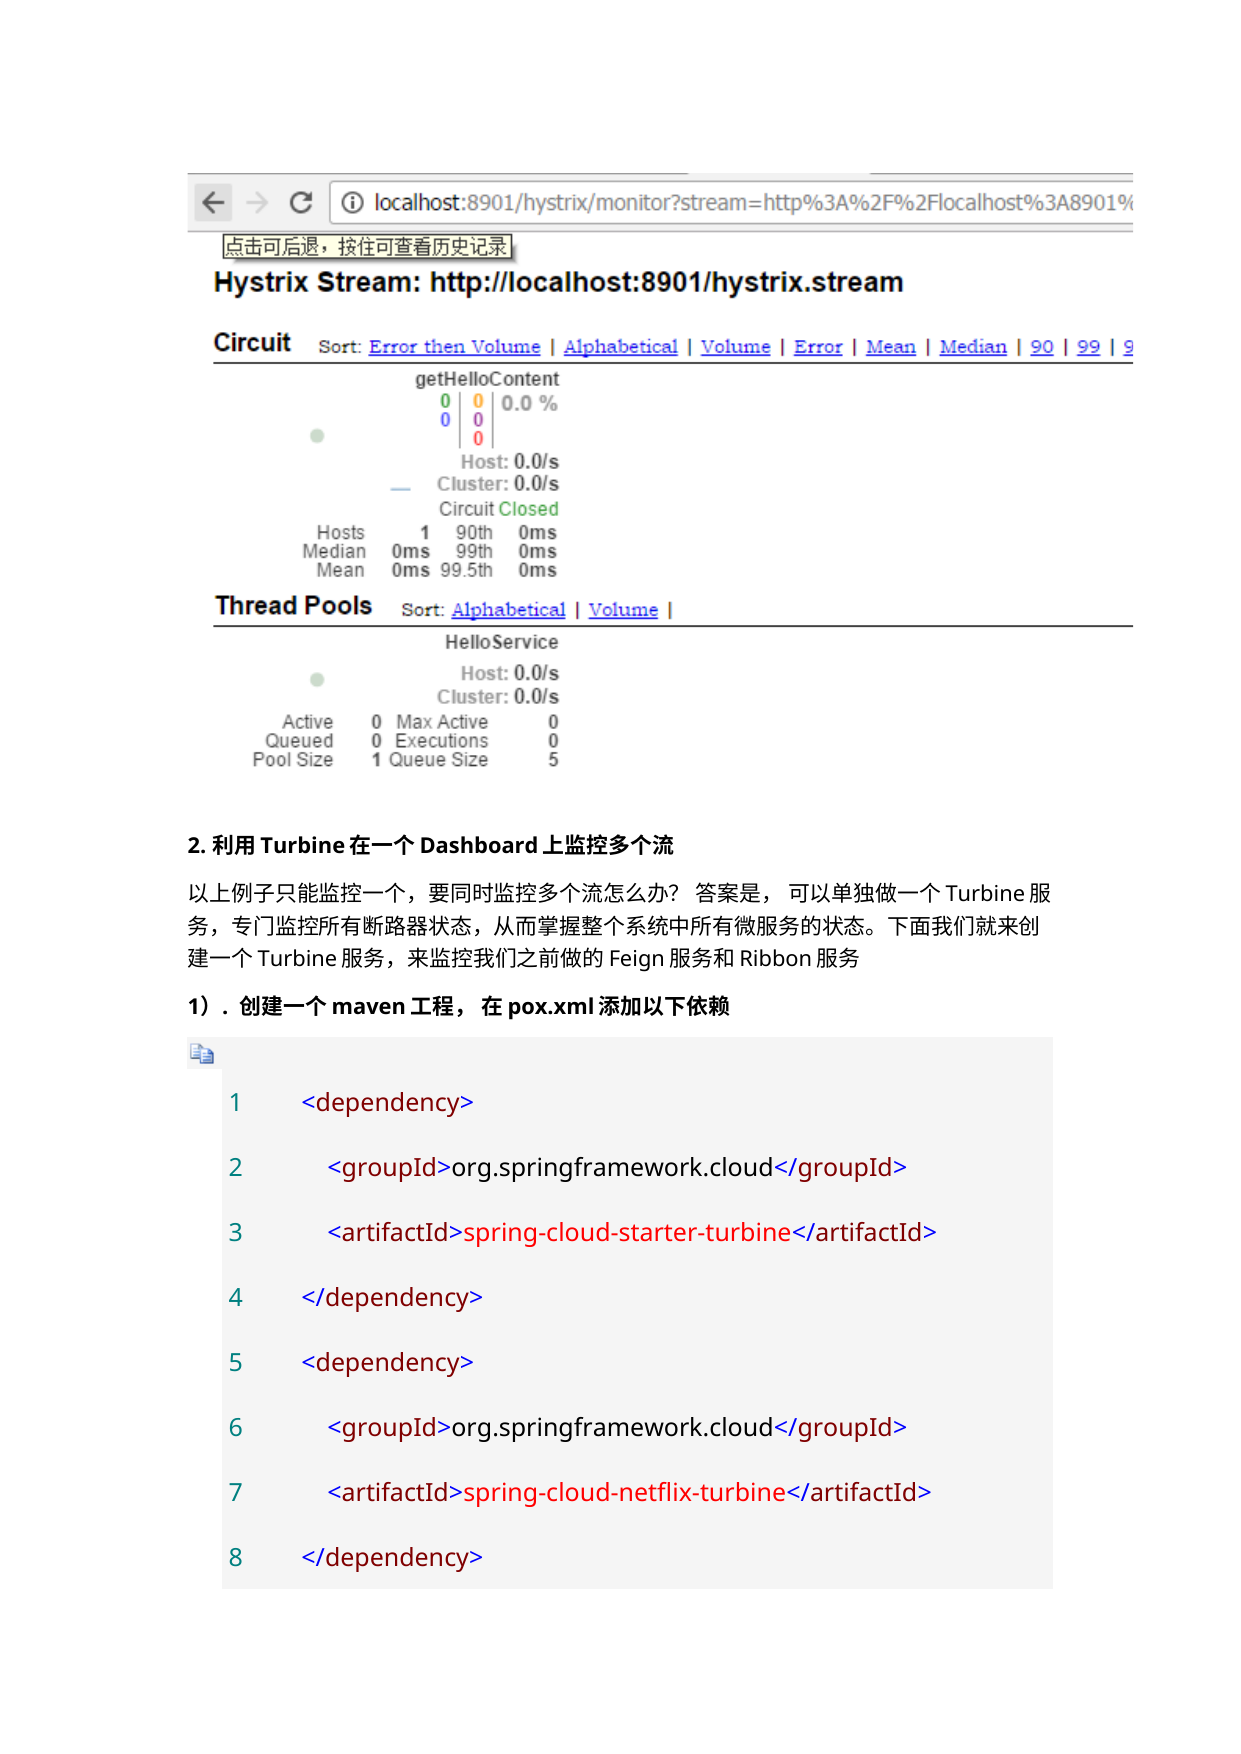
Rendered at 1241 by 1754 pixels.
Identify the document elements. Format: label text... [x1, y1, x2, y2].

picture [187, 1037, 219, 1069]
text 2. 利用Turbine在一个Dashboard上监控多个流 [187, 828, 1053, 860]
text 1）. 创建一个maven工程， 在pox.xml添加以下依赖 [187, 989, 1053, 1021]
picture [187, 173, 1134, 801]
text 7 <artifactId>spring-cloud-netflix-turbine</artifactId> [222, 1459, 1053, 1524]
text 1 <dependency> [222, 1069, 1053, 1134]
text 3 <artifactId>spring-cloud-starter-turbine</artifactId> [222, 1199, 1053, 1264]
text 以上例子只能监控一个，要同时监控多个流怎么办？ 答案是， 可以单独做一个Turbine服务，专门监控所有断路器状态，从而掌握整个系统中所有微服务的状态。下面我们就来创建一个Turbine服务，来监控我们之前做的Feign服务和Ribbon服务 [187, 876, 1053, 973]
text 5 <dependency> [222, 1329, 1053, 1394]
text 6 <groupId>org.springframework.cloud</groupId> [222, 1394, 1053, 1459]
text 8 </dependency> [222, 1524, 1053, 1589]
text 2 <groupId>org.springframework.cloud</groupId> [222, 1134, 1053, 1199]
text 4 </dependency> [222, 1264, 1053, 1329]
